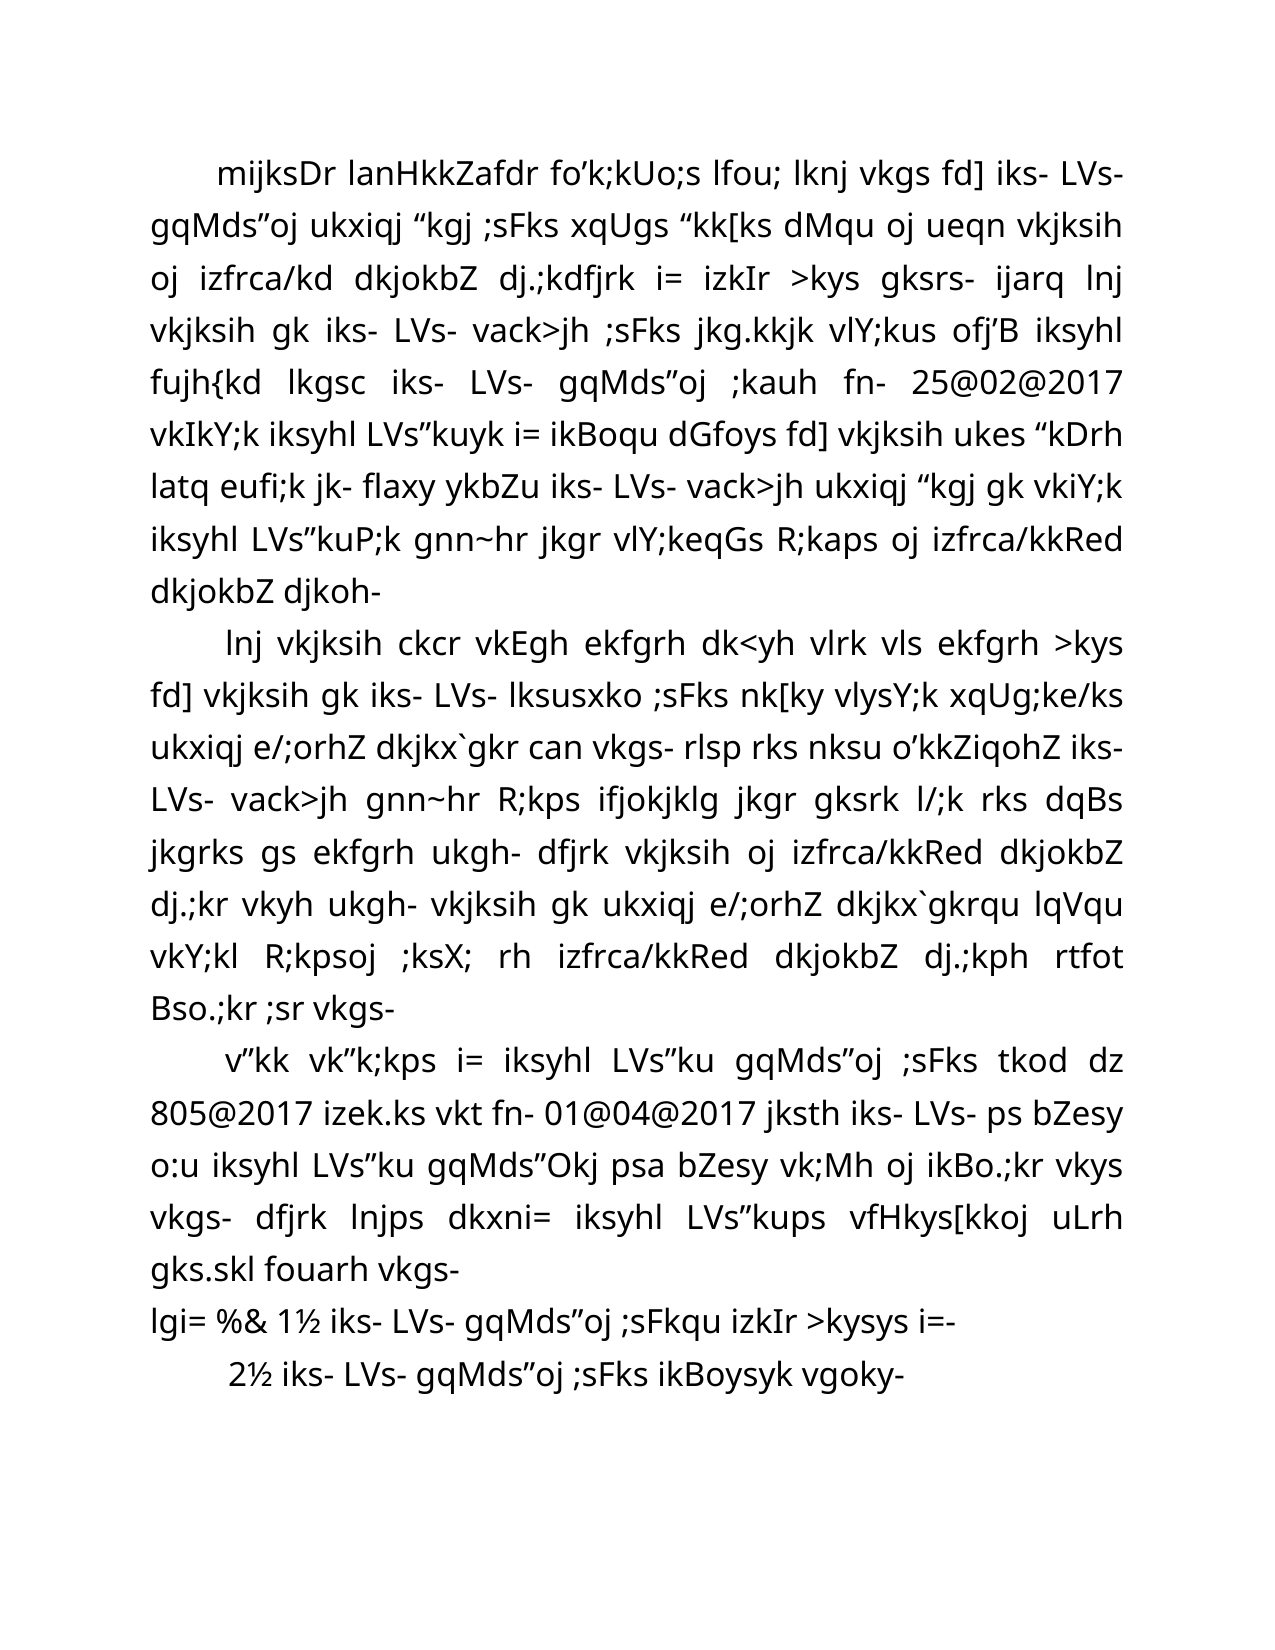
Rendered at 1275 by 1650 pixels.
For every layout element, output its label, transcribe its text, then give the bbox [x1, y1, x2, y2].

text v”kk vk”k;kps i= iksyhl LVs”ku gqMds”oj ;sFks tkod dz 805@2017 izek.ks vkt fn- 01@04@2017 jksth iks- LVs- ps bZesy o:u iksyhl LVs”ku gqMds”Okj psa bZesy vk;Mh oj ikBo.;kr vkys vkgs- dfjrk lnjps dkxni= iksyhl LVs”kups vfHkys[kkoj uLrh gks.skl fouarh vkgs- [150, 1037, 1125, 1291]
text lgi= %& 1½ iks- LVs- gqMds”oj ;sFkqu izkIr >kysys i=- [150, 1298, 1125, 1343]
text 2½ iks- LVs- gqMds”oj ;sFks ikBoysyk vgoky- [150, 1350, 1125, 1396]
text lnj vkjksih ckcr vkEgh ekfgrh dk<yh vlrk vls ekfgrh >kys fd] vkjksih gk iks- LVs- lksusxko ;sFks nk[ky vlysY;k xqUg;ke/ks ukxiqj e/;orhZ dkjkx`gkr can vkgs- rlsp rks nksu o’kkZiqohZ iks- LVs- vack>jh gnn~hr R;kps ifjokjklg jkgr gksrk l/;k rks dqBs jkgrks gs ekfgrh ukgh- dfjrk vkjksih oj izfrca/kkRed dkjokbZ dj.;kr vkyh ukgh- vkjksih gk ukxiqj e/;orhZ dkjkx`gkrqu lqVqu vkY;kl R;kpsoj ;ksX; rh izfrca/kkRed dkjokbZ dj.;kph rtfot Bso.;kr ;sr vkgs- [150, 620, 1125, 1030]
text mijksDr lanHkkZafdr fo’k;kUo;s lfou; lknj vkgs fd] iks- LVs- gqMds”oj ukxiqj “kgj ;sFks xqUgs “kk[ks dMqu oj ueqn vkjksih oj izfrca/kd dkjokbZ dj.;kdfjrk i= izkIr >kys gksrs- ijarq lnj vkjksih gk iks- LVs- vack>jh ;sFks jkg.kkjk vlY;kus ofj’B iksyhl fujh{kd lkgsc iks- LVs- gqMds”oj ;kauh fn- 25@02@2017 vkIkY;k iksyhl LVs”kuyk i= ikBoqu dGfoys fd] vkjksih ukes “kDrh latq eufi;k jk- flaxy ykbZu iks- LVs- vack>jh ukxiqj “kgj gk vkiY;k iksyhl LVs”kuP;k gnn~hr jkgr vlY;keqGs R;kaps oj izfrca/kkRed dkjokbZ djkoh- [150, 150, 1125, 613]
